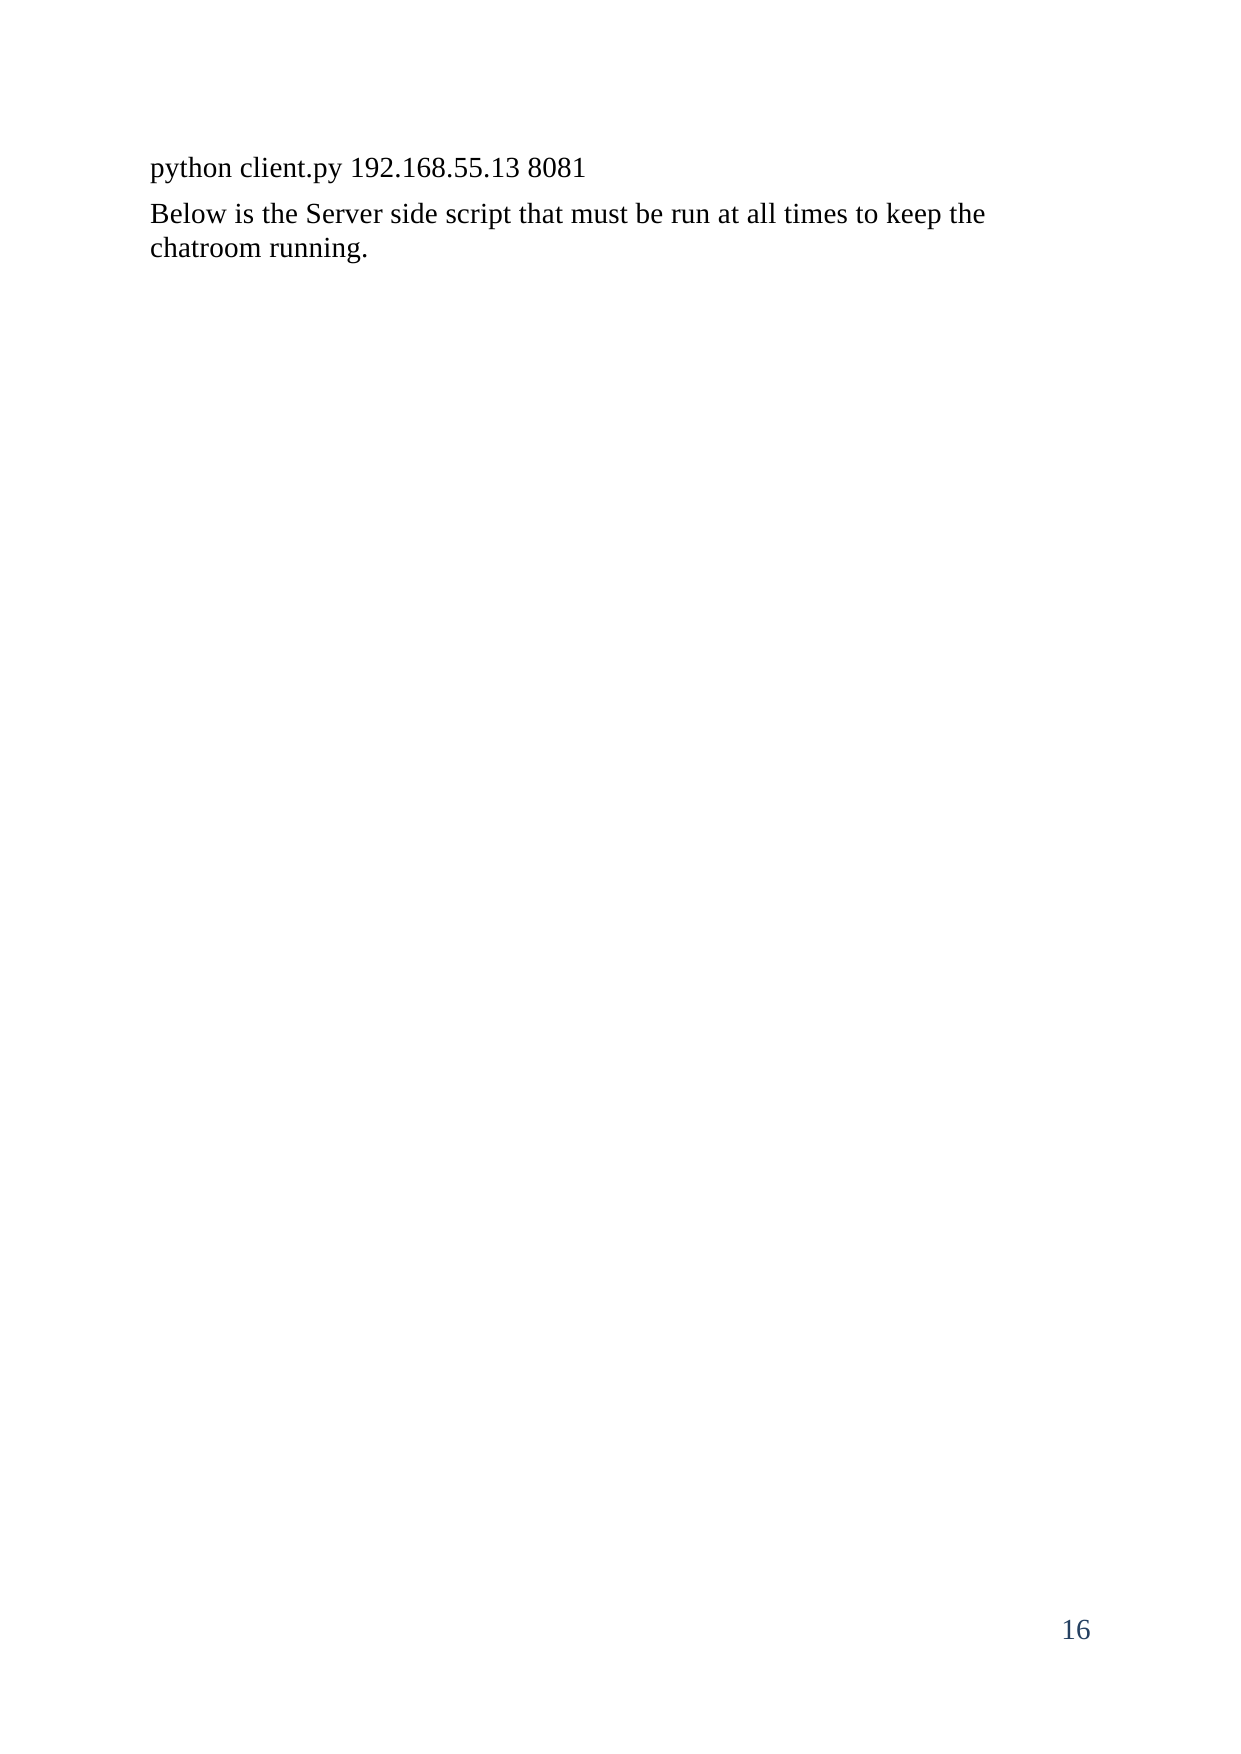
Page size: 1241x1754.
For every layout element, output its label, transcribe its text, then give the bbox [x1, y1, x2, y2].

text Below is the Server side script that must be run at all times to keep the chatroom running. [150, 197, 1090, 264]
text python client.py 192.168.55.13 8081 [150, 150, 1090, 183]
